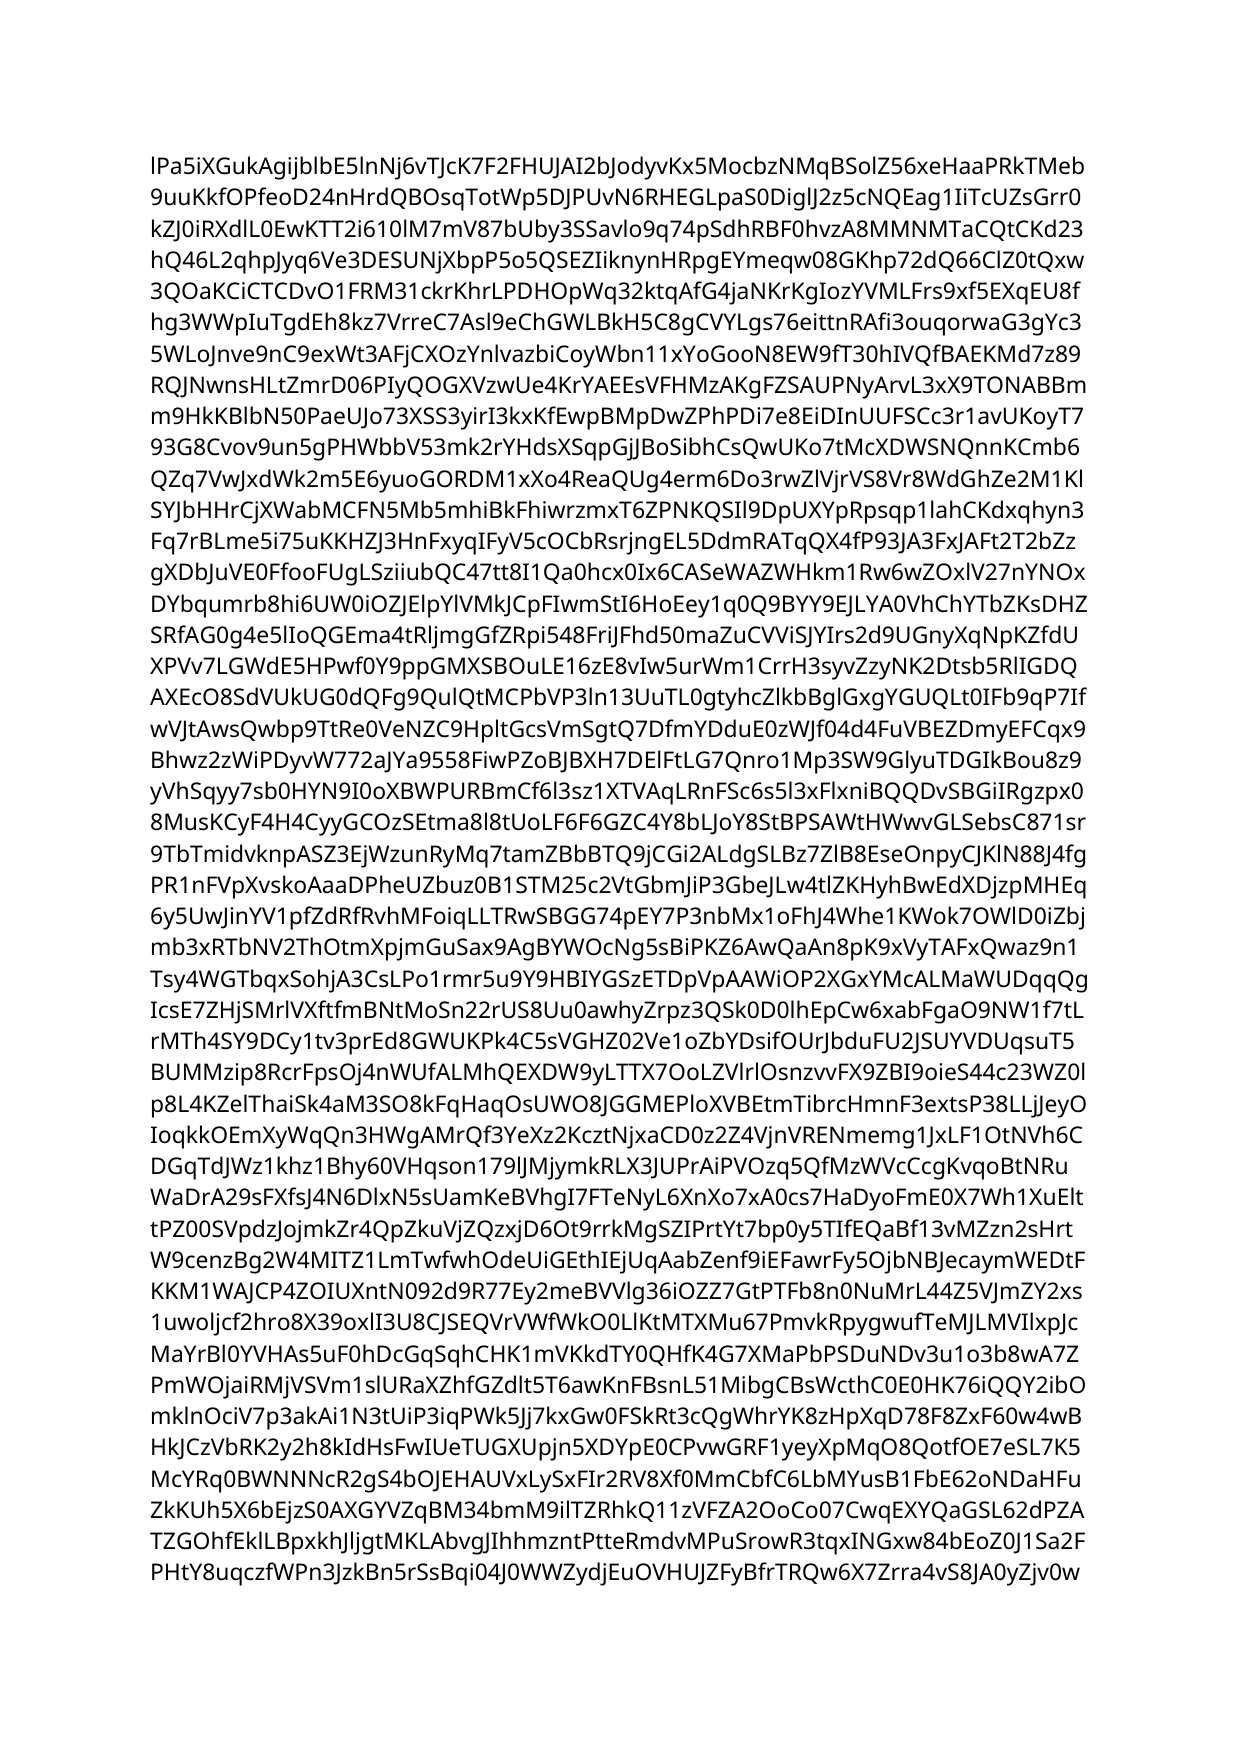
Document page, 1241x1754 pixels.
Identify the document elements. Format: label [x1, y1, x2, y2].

text [150, 150, 1090, 1587]
